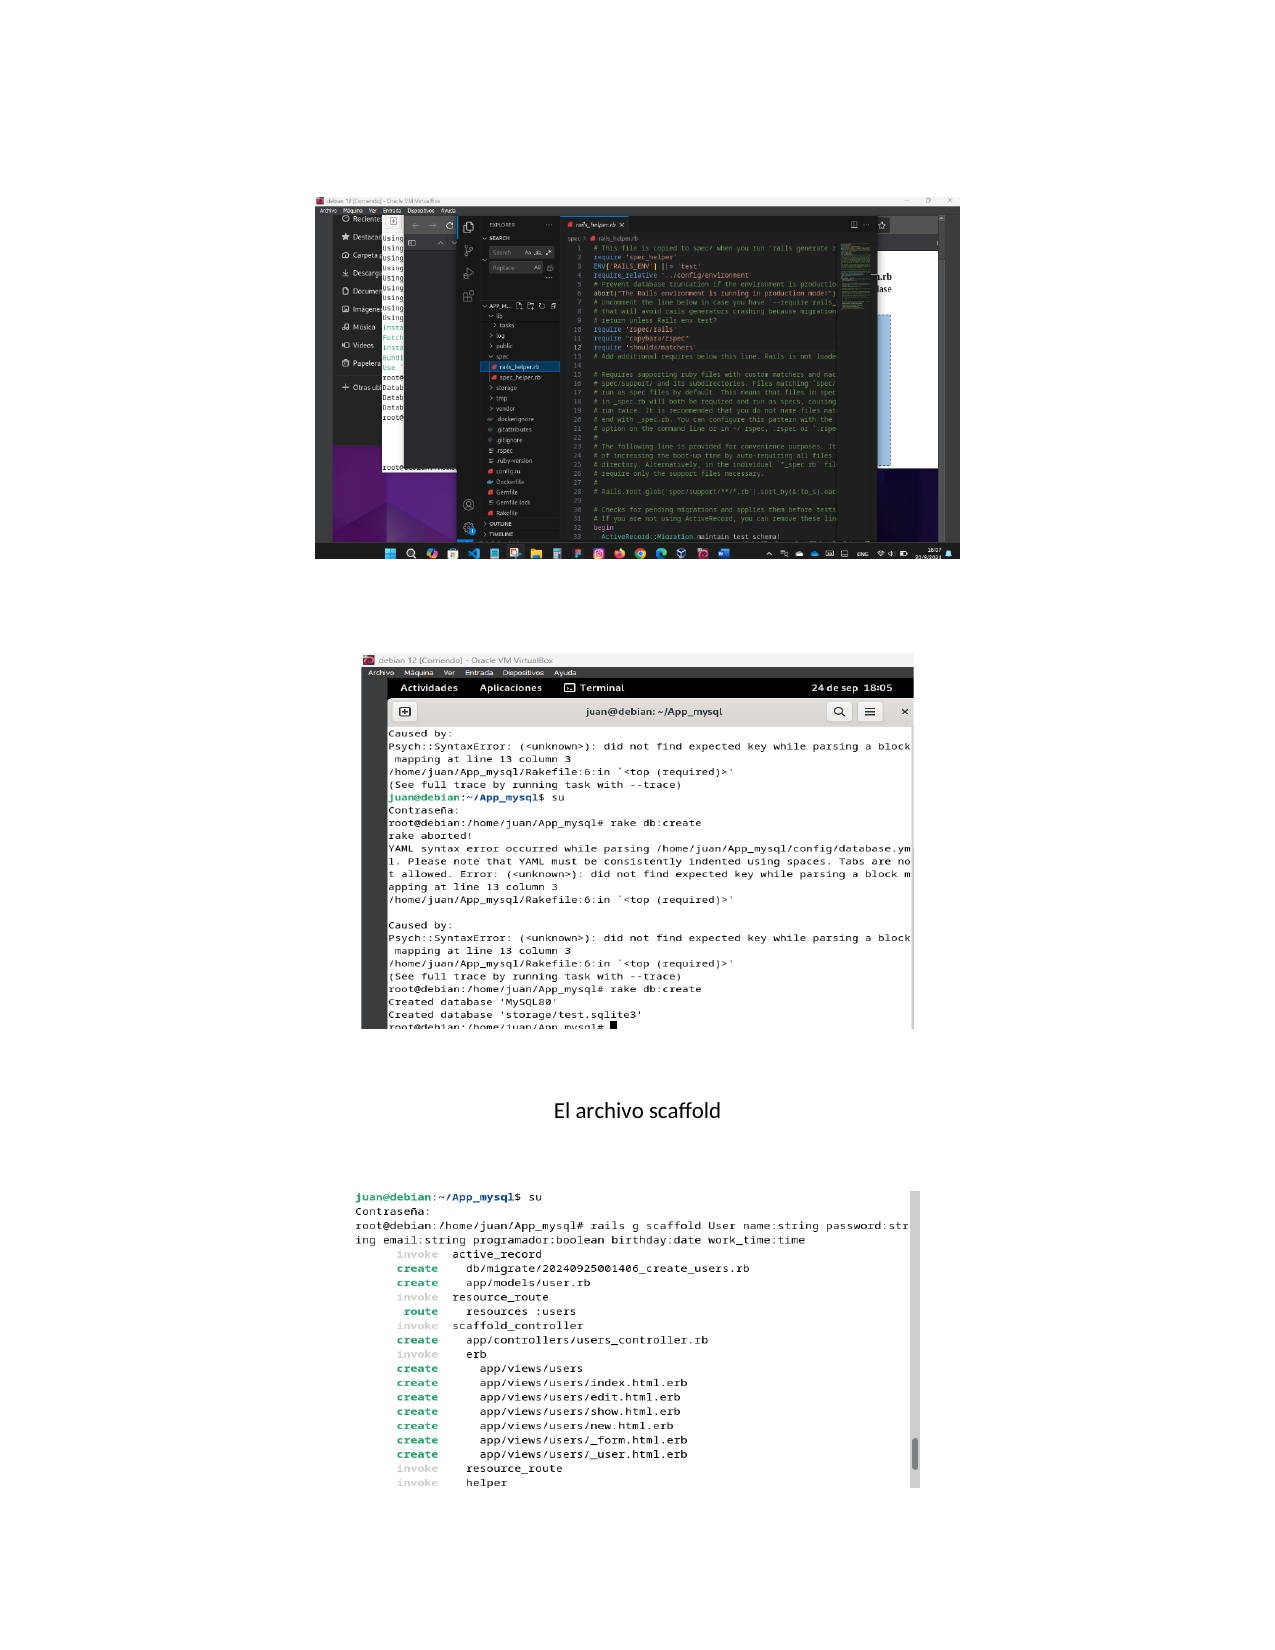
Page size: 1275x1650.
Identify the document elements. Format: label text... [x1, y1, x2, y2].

picture [355, 1191, 920, 1488]
text El archivo scaffold [150, 1096, 1125, 1124]
picture [315, 197, 960, 559]
picture [361, 653, 914, 1029]
